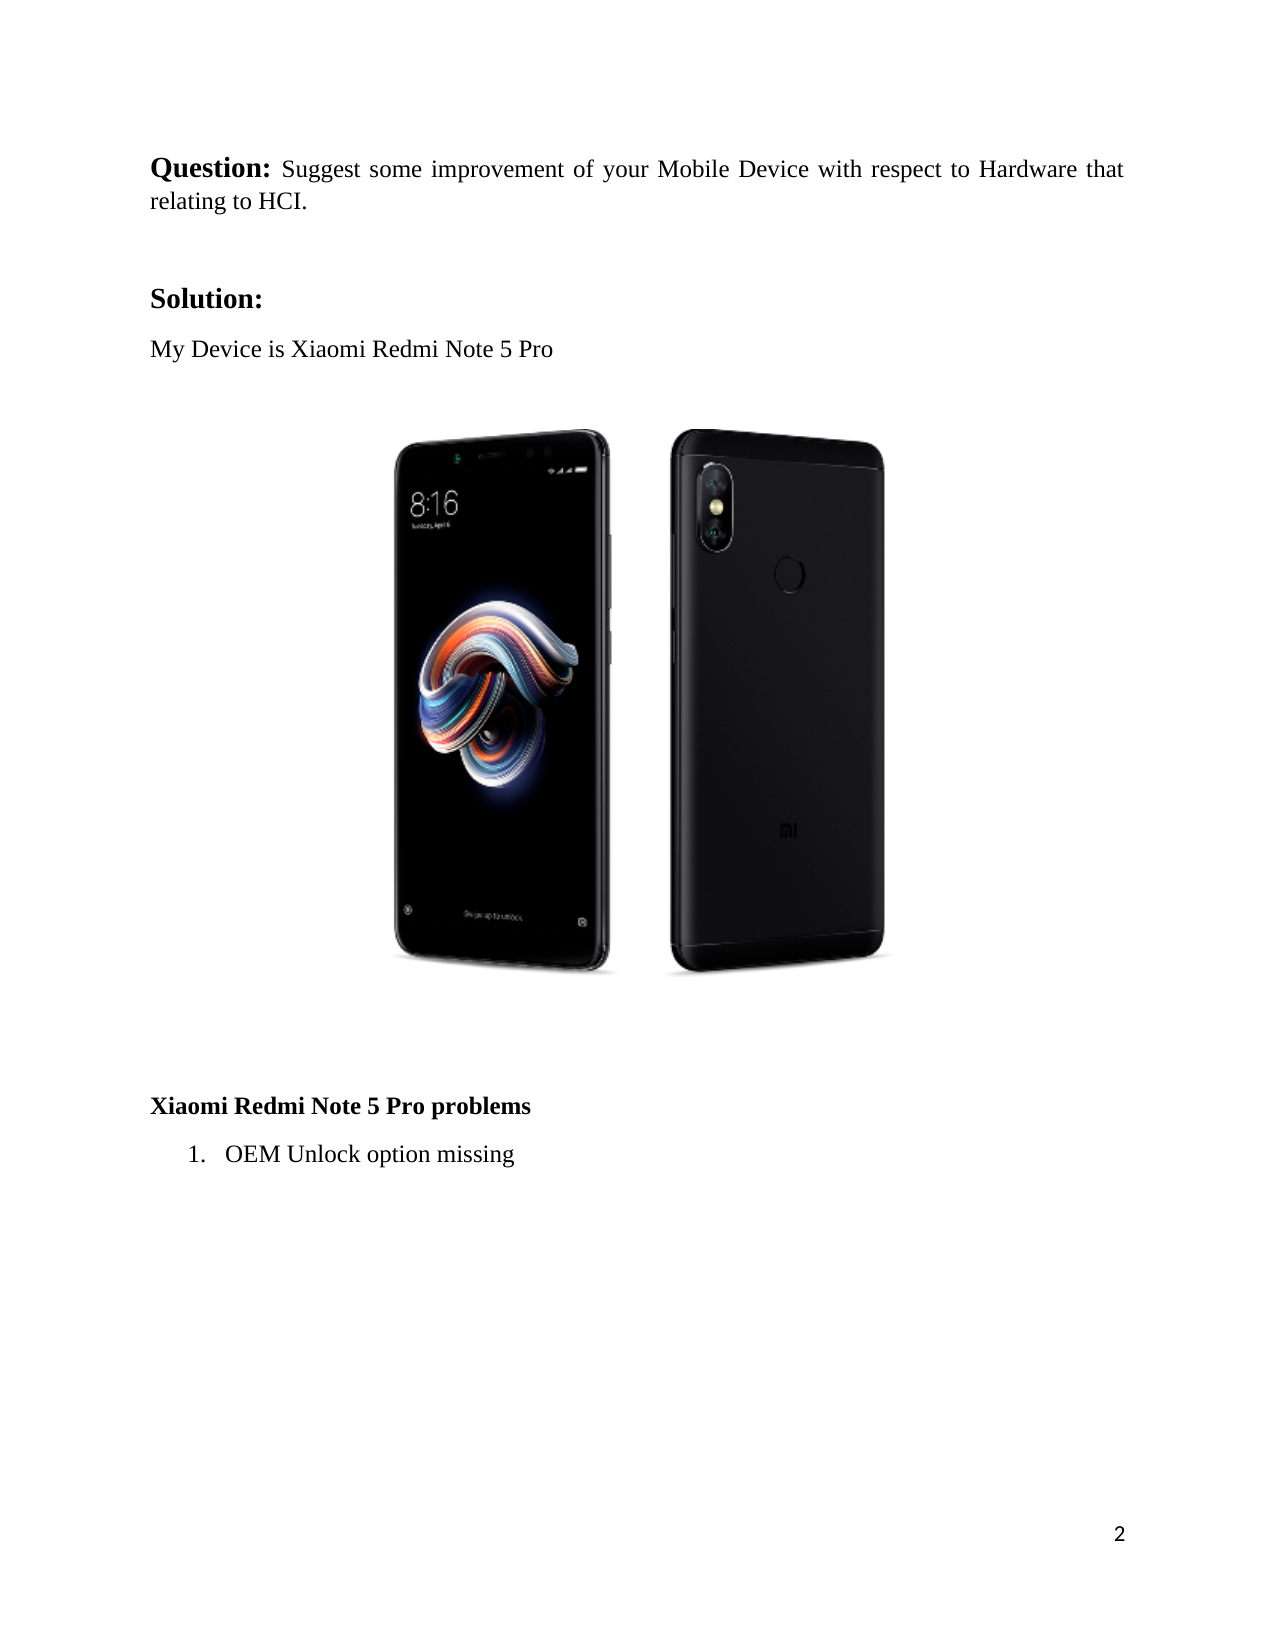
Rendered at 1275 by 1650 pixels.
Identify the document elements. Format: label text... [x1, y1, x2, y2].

text Xiaomi Redmi Note 5 Pro problems [150, 1091, 1125, 1120]
text My Device is Xiaomi Redmi Note 5 Pro [150, 334, 1125, 363]
list OEM Unlock option missing [187, 1139, 1125, 1167]
picture [150, 429, 1125, 977]
text Solution: [150, 281, 1125, 315]
text Question: Suggest some improvement of your Mobile Device with respect to Hardware that relating to HCI. [150, 150, 1125, 214]
